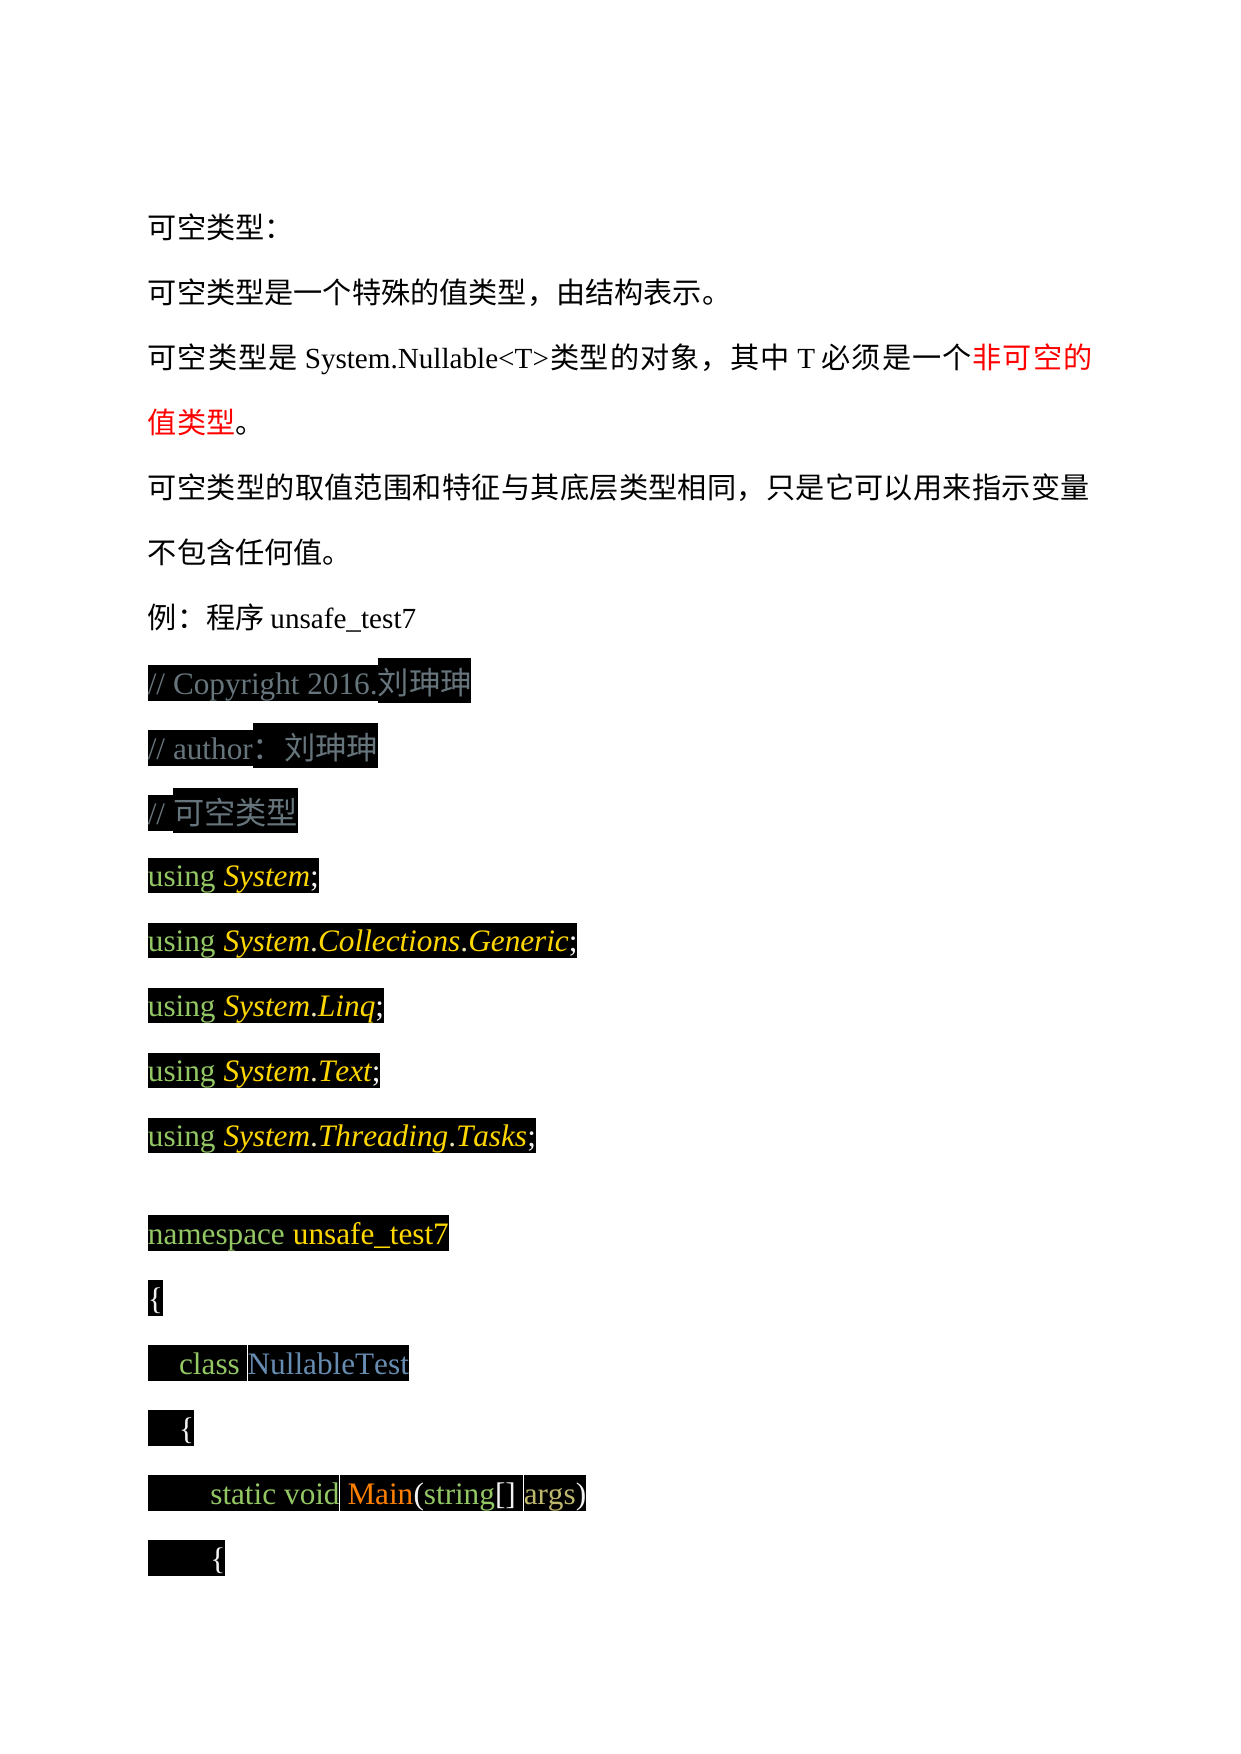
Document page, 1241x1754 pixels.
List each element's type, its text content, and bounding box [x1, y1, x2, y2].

text 可空类型是一个特殊的值类型，由结构表示。 [148, 258, 1092, 323]
text 可空类型是System.Nullable<T>类型的对象，其中T必须是一个非可空的值类型。 [148, 323, 1092, 453]
text namespace unsafe_test7 [148, 1200, 1092, 1265]
text // author：刘珅珅 [148, 713, 1092, 778]
text using System.Text; [148, 1038, 1092, 1103]
text 例：程序unsafe_test7 [148, 583, 1092, 648]
text using System.Linq; [148, 973, 1092, 1038]
text static void Main(string[] args) [148, 1460, 1092, 1525]
text { [148, 1395, 1092, 1460]
text using System.Collections.Generic; [148, 908, 1092, 973]
text // Copyright 2016.刘珅珅 [148, 648, 1092, 713]
text using System.Threading.Tasks; [148, 1103, 1092, 1168]
text { [148, 1265, 1092, 1330]
text class NullableTest [148, 1330, 1092, 1395]
text // 可空类型 [148, 778, 1092, 843]
text using System; [148, 843, 1092, 908]
text { [148, 1525, 1092, 1590]
text 可空类型： [148, 193, 1092, 258]
text 可空类型的取值范围和特征与其底层类型相同，只是它可以用来指示变量不包含任何值。 [148, 453, 1092, 583]
